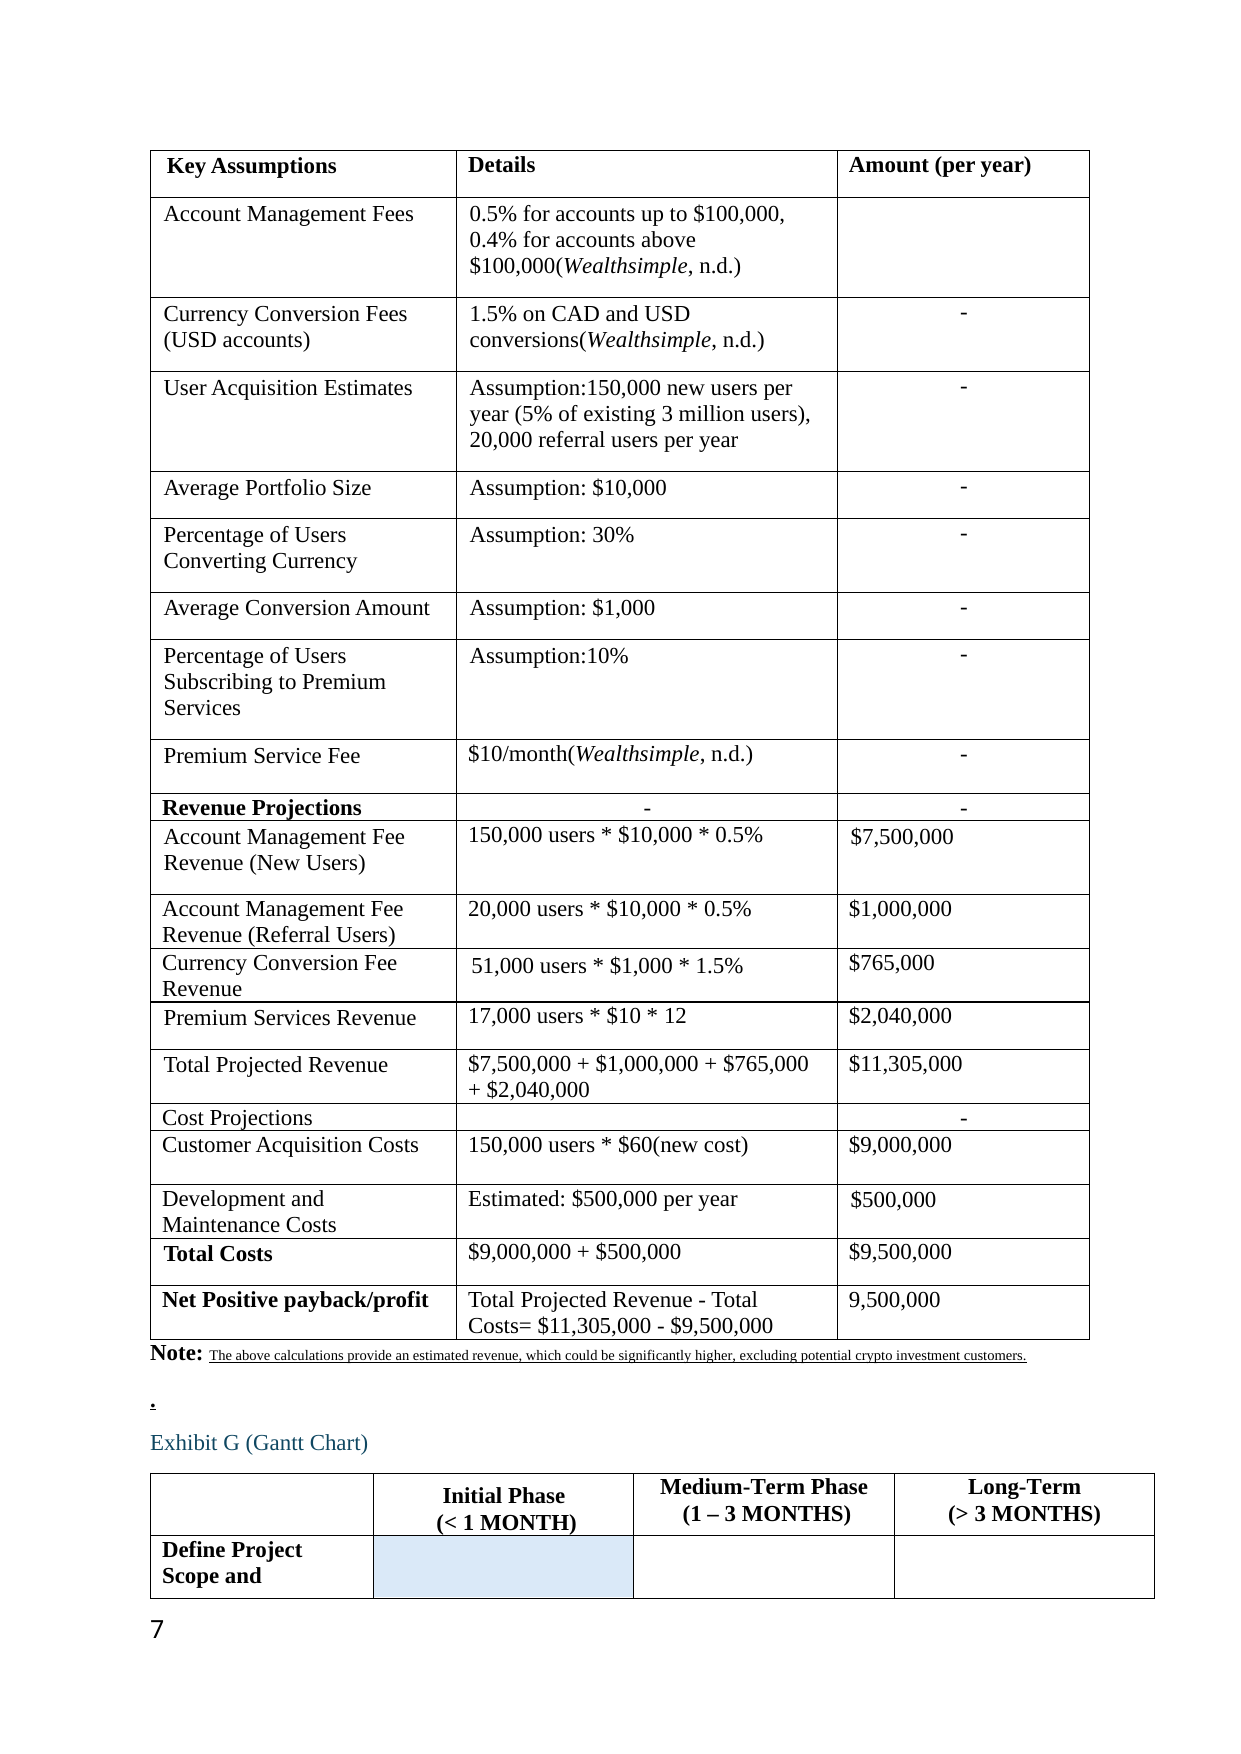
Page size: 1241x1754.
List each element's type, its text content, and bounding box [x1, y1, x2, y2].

table_cell [151, 740, 456, 793]
table_cell [457, 298, 837, 371]
table_cell - [838, 1104, 1089, 1130]
table_cell [151, 1003, 456, 1049]
table_header Initial Phase (< 1 MONTH) [374, 1474, 633, 1535]
table_header Amount (per year) [838, 151, 1089, 197]
table_cell $7,500,000 + $1,000,000 + $765,000 + $2,040,000 [457, 1050, 837, 1102]
table_cell [151, 519, 456, 592]
table_cell $2,040,000 [838, 1003, 1089, 1049]
table_header Details [457, 151, 837, 197]
table_header Medium-Term Phase (1 – 3 MONTHS) [634, 1474, 894, 1535]
table_cell Revenue Projections [151, 794, 456, 820]
table_cell [457, 949, 837, 1001]
table_cell [151, 593, 456, 639]
table_cell $9,000,000 [838, 1131, 1089, 1184]
table_cell [457, 593, 837, 639]
table_cell - [838, 640, 1089, 739]
table_cell Development and Maintenance Costs [151, 1185, 456, 1237]
table_cell [151, 372, 456, 471]
table_cell [151, 1239, 456, 1285]
table_cell Estimated: $500,000 per year [457, 1185, 837, 1237]
table_cell [151, 198, 456, 297]
table_cell Net Positive payback/profit [151, 1286, 456, 1338]
table_cell [457, 472, 837, 518]
table_header [151, 151, 456, 197]
table_cell $765,000 [838, 949, 1089, 1001]
table_cell [151, 640, 456, 739]
table_cell - [838, 472, 1089, 518]
table_cell [838, 198, 1089, 297]
table_cell Total Projected Revenue - Total Costs= $11,305,000 - $9,500,000 [457, 1286, 837, 1338]
table_cell $9,000,000 + $500,000 [457, 1239, 837, 1285]
table_cell [838, 1185, 1089, 1237]
table_cell - [457, 794, 837, 820]
table_cell Currency Conversion Fee Revenue [151, 949, 456, 1001]
table_cell $11,305,000 [838, 1050, 1089, 1102]
table_cell 20,000 users * $10,000 * 0.5% [457, 895, 837, 948]
table_cell [374, 1536, 633, 1597]
text . [150, 1386, 1090, 1413]
table_cell Account Management Fee Revenue (Referral Users) [151, 895, 456, 948]
table_cell [151, 298, 456, 371]
table_cell - [838, 794, 1089, 820]
table_cell [457, 640, 837, 739]
table_header [151, 1474, 373, 1535]
table_cell 9,500,000 [838, 1286, 1089, 1338]
table_cell $9,500,000 [838, 1239, 1089, 1285]
table_cell - [838, 298, 1089, 371]
table_cell - [838, 519, 1089, 592]
table_cell 150,000 users * $10,000 * 0.5% [457, 821, 837, 894]
table_cell Cost Projections [151, 1104, 456, 1130]
table_cell - [838, 740, 1089, 793]
text Note: The above calculations provide an estimated revenue, which could be significantly higher, excluding potential crypto investment customers. [150, 1340, 1090, 1366]
text Exhibit G (Gantt Chart) [150, 1429, 1090, 1456]
table_cell 150,000 users * $60(new cost) [457, 1131, 837, 1184]
table_cell [457, 372, 837, 471]
table_cell $10/month(Wealthsimple, n.d.) [457, 740, 837, 793]
table_cell [838, 821, 1089, 894]
table_cell [151, 821, 456, 894]
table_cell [151, 1536, 373, 1597]
table_cell [457, 198, 837, 297]
table_cell [634, 1536, 894, 1597]
table_cell - [838, 593, 1089, 639]
table_cell [457, 519, 837, 592]
table_cell 17,000 users * $10 * 12 [457, 1003, 837, 1049]
table_cell [895, 1536, 1154, 1597]
table_cell $1,000,000 [838, 895, 1089, 948]
table_cell [151, 1050, 456, 1102]
table_cell - [838, 372, 1089, 471]
table_cell [457, 1104, 837, 1130]
table_cell Customer Acquisition Costs [151, 1131, 456, 1184]
table_cell [151, 472, 456, 518]
table_header Long-Term (> 3 MONTHS) [895, 1474, 1154, 1535]
